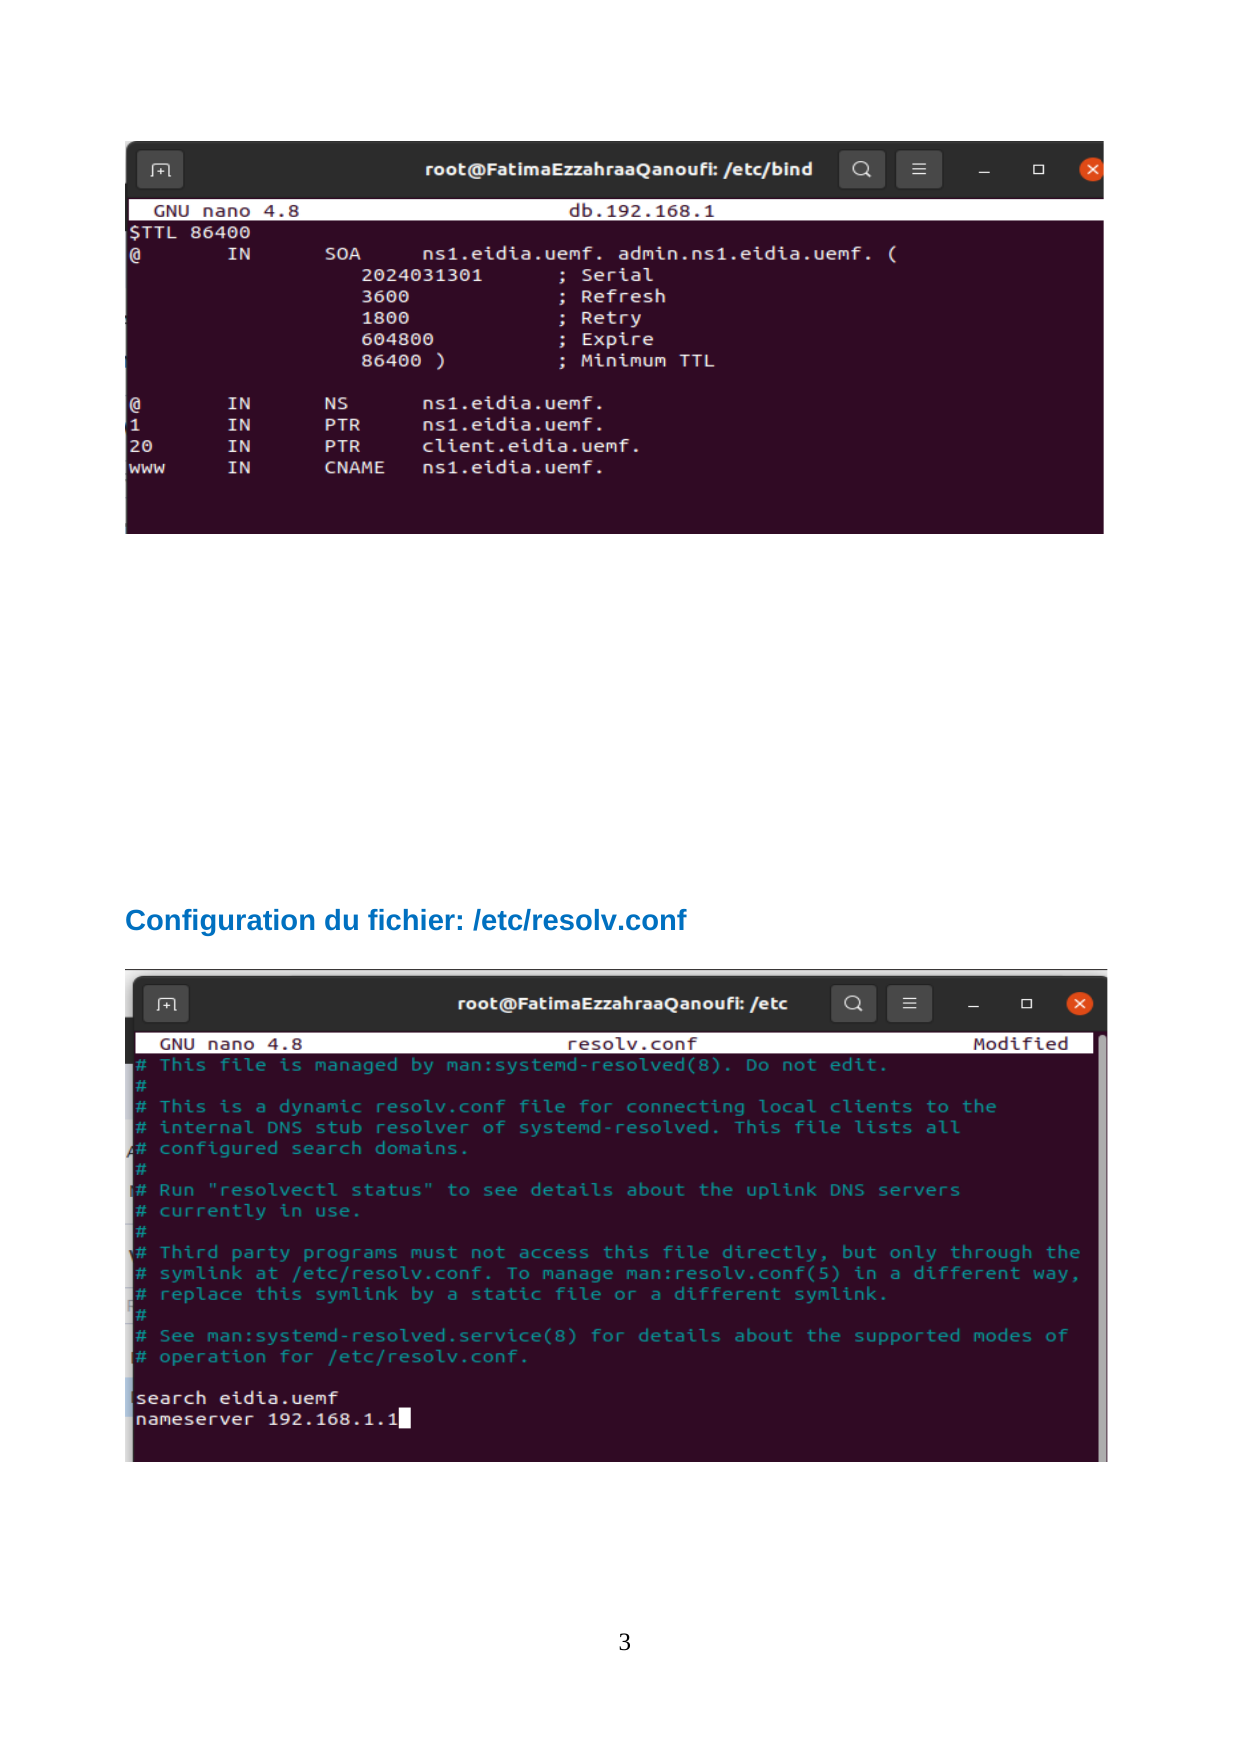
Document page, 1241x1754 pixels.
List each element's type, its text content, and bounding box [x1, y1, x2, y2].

picture [125, 969, 1108, 1462]
text Configuration du fichier: /etc/resolv.conf [125, 902, 1115, 936]
picture [125, 141, 1104, 534]
